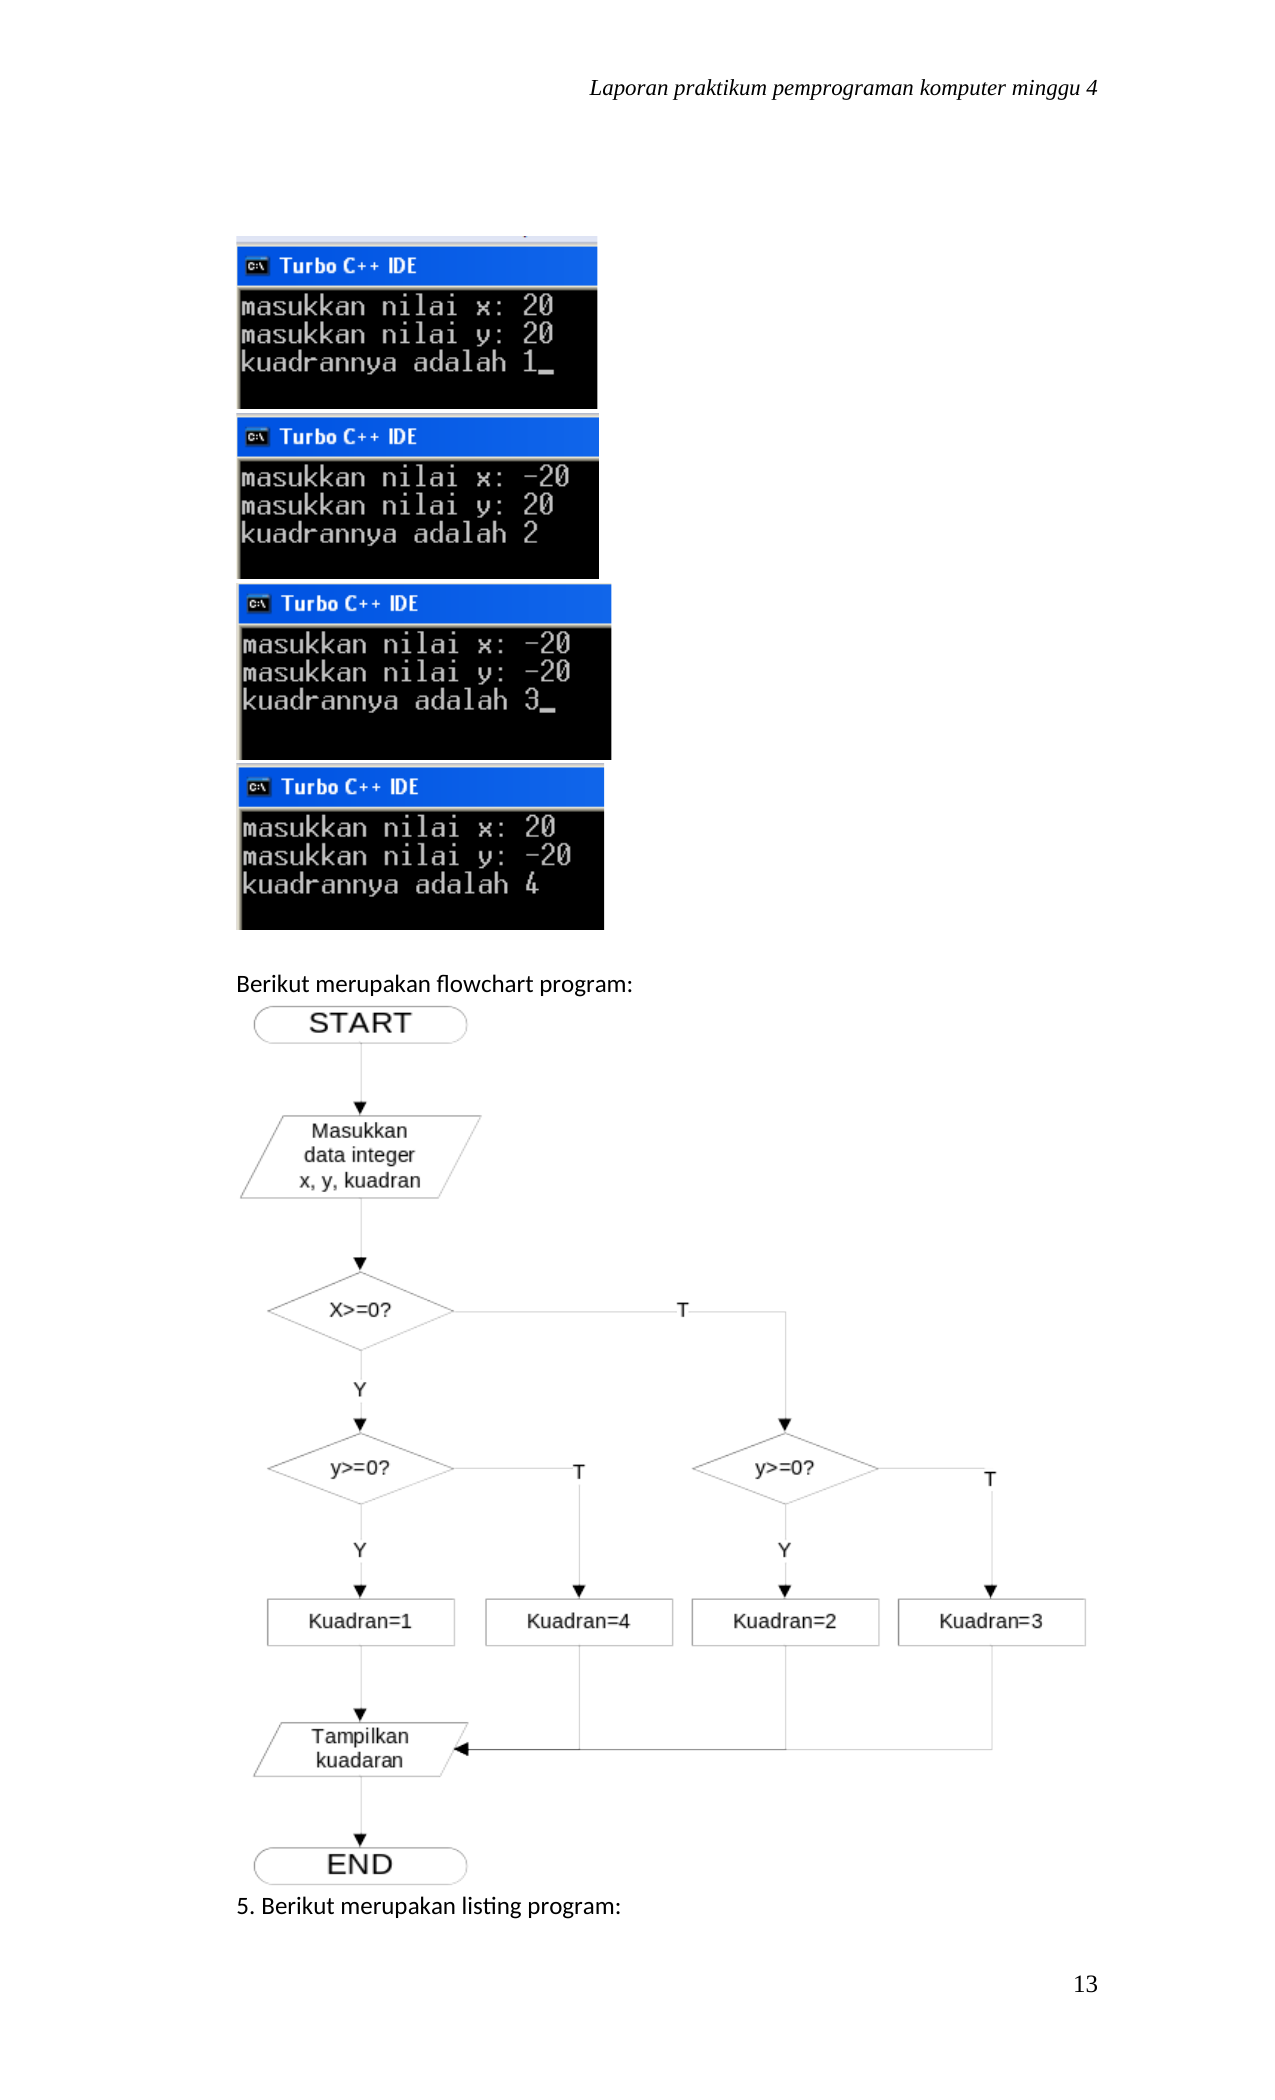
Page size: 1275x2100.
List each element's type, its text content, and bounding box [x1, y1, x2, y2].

picture [236, 236, 598, 409]
picture [236, 583, 612, 760]
picture [236, 413, 599, 579]
picture [236, 763, 605, 930]
list Berikut merupakan listing program: [236, 1890, 1098, 1921]
text Berikut merupakan flowchart program: [236, 969, 1098, 999]
